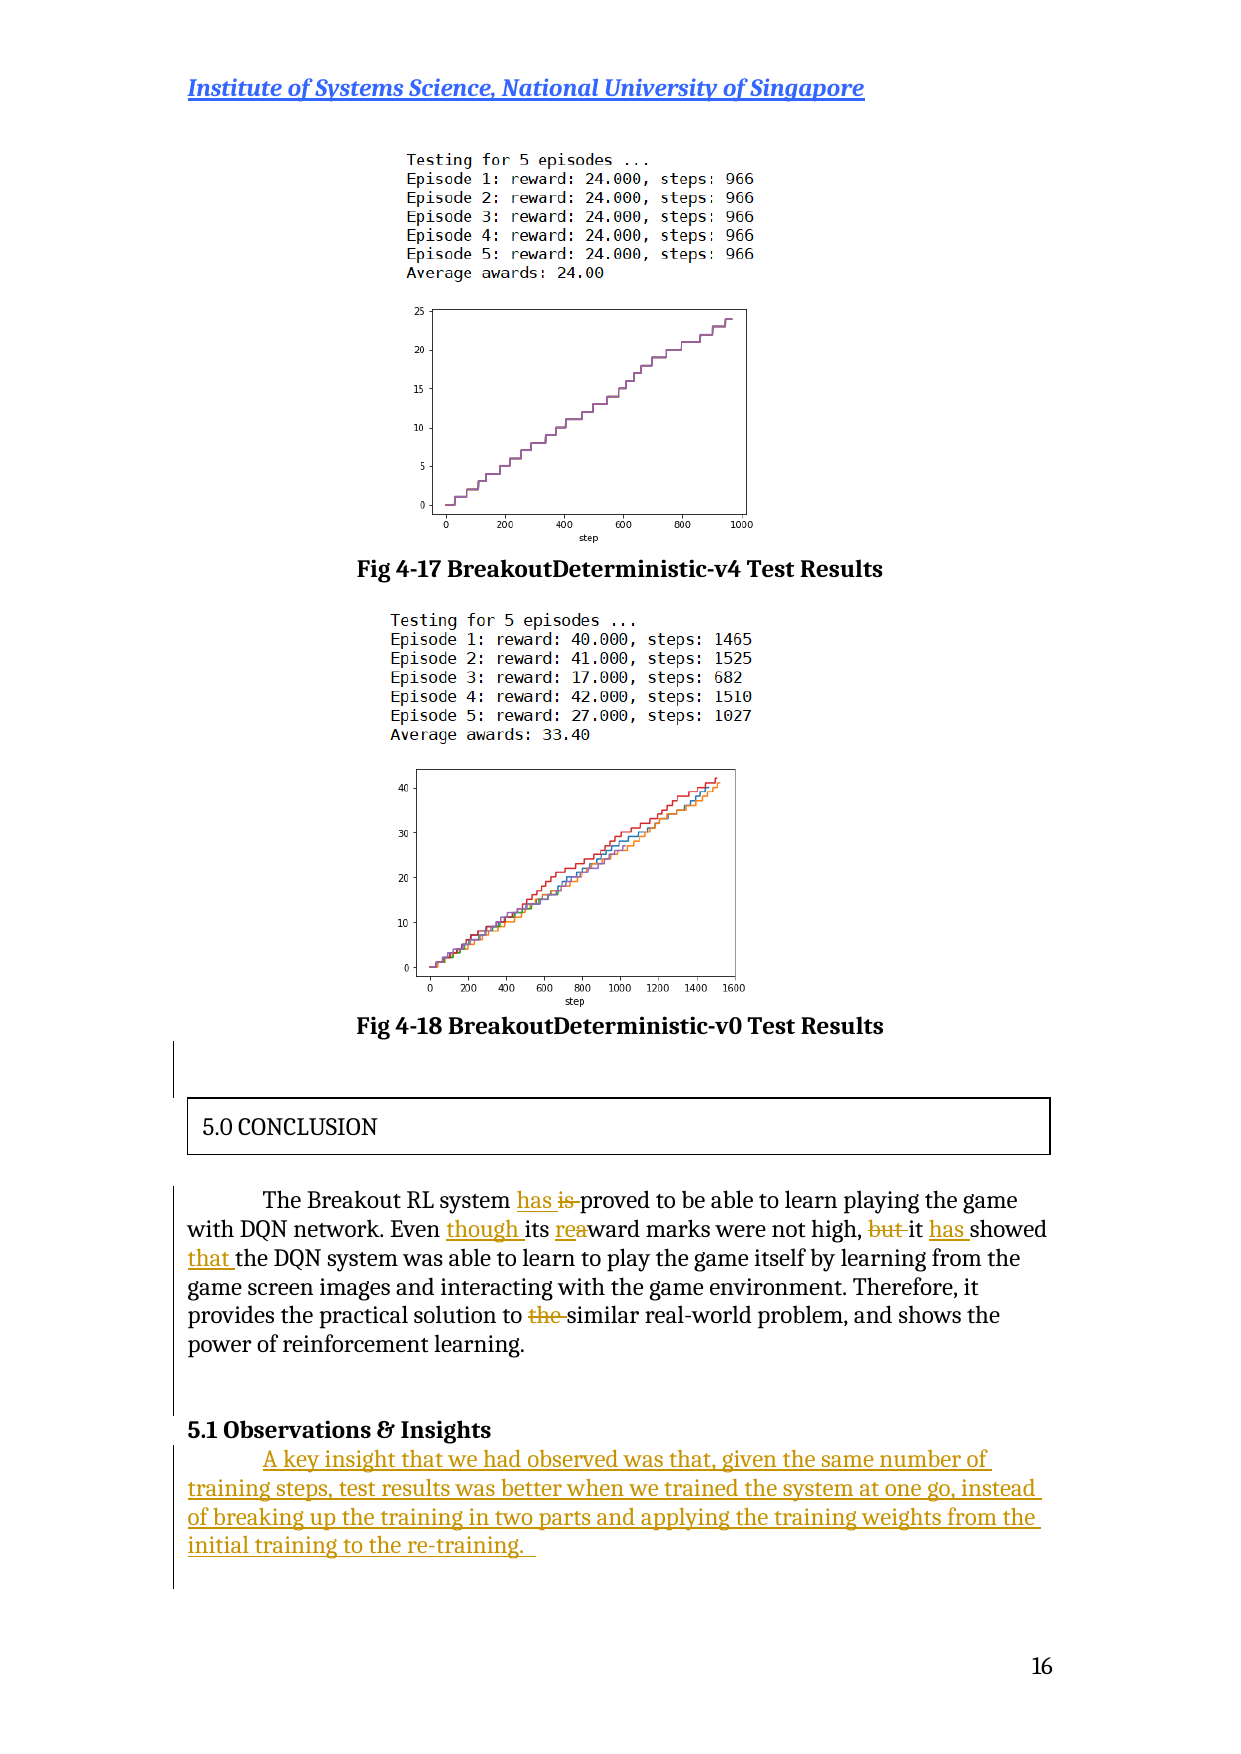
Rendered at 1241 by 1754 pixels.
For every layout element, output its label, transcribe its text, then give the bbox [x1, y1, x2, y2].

text 5.1 Observations & Insights [187, 1416, 1053, 1445]
text The Breakout RL system proved to be able to learn playing the game with DQN network. Even its ward marks were not high, it showed the DQN system was able to learn to play the game itself by learning from the game screen images and interacting with the game environment. Therefore, it provides the practical solution to similar real-world problem, and shows the power of reinforcement learning. [187, 1186, 1053, 1359]
text Fig 4-18 BreakoutDeterministic-v0 Test Results [187, 1012, 1053, 1041]
picture [388, 612, 852, 1012]
picture [406, 150, 834, 555]
text Fig 4-17 BreakoutDeterministic-v4 Test Results [187, 554, 1053, 583]
